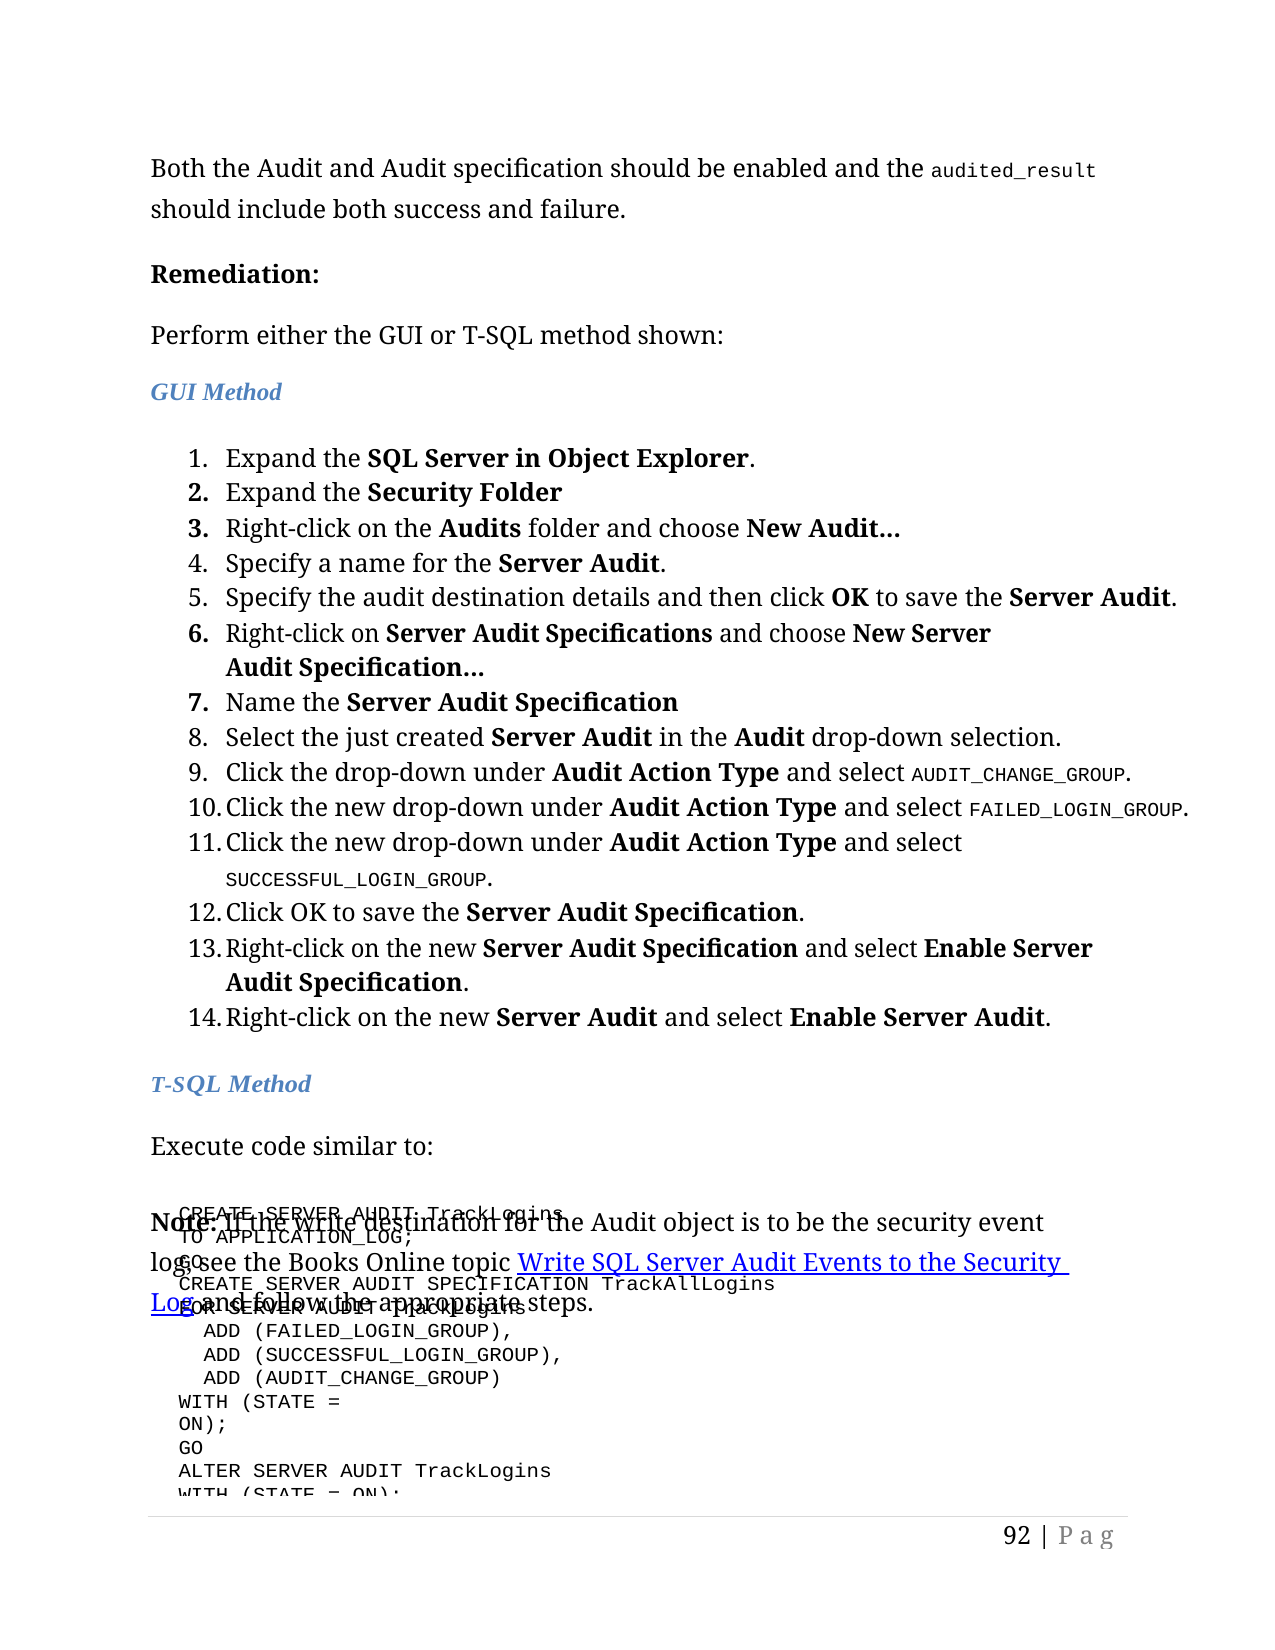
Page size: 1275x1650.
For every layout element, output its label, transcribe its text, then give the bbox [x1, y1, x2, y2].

list Click the drop-down under Audit Action Type and select AUDIT_CHANGE_GROUP. [188, 754, 1210, 788]
text Both the Audit and Audit specification should be enabled and the audited_result should include both success and failure. [150, 151, 1126, 226]
list Expand the SQL Server in Object Explorer. [188, 440, 1210, 474]
list Select the just created Server Audit in the Audit drop-down selection. [188, 720, 1210, 754]
text Execute code similar to: [150, 1128, 1210, 1162]
text Perform either the GUI or T-SQL method shown: [150, 317, 1210, 351]
list Click the new drop-down under Audit Action Type and select [188, 825, 1210, 859]
text Note: If the write destination for the Audit object is to be the security event log, see the Books Online topic Write SQL Server Audit Events to the Security Log and follow the appropriate steps. [150, 1204, 1076, 1319]
subtitle Remediation: [150, 257, 1210, 291]
list Name the Server Audit Specification [188, 684, 1210, 718]
list Click the new drop-down under Audit Action Type and select FAILED_LOGIN_GROUP. [188, 789, 1210, 823]
list Right-click on the Audits folder and choose New Audit... [188, 510, 1210, 544]
list Right-click on Server Audit Specifications and choose New Server Audit Specification... [188, 615, 1018, 684]
list Right-click on the new Server Audit and select Enable Server Audit. [188, 999, 1210, 1033]
list Expand the Security Folder [188, 475, 1210, 509]
list Click OK to save the Server Audit Specification. [188, 895, 1210, 929]
subtitle GUI Method [150, 377, 1210, 406]
list Specify a name for the Server Audit. [188, 545, 1210, 579]
subtitle QL Method [150, 1069, 1210, 1098]
list Right-click on the new Server Audit Specification and select Enable Server Audit Specification. [188, 930, 1114, 999]
text SUCCESSFUL_LOGIN_GROUP. [225, 860, 1210, 894]
list Specify the audit destination details and then click OK to save the Server Audit. [188, 580, 1210, 614]
